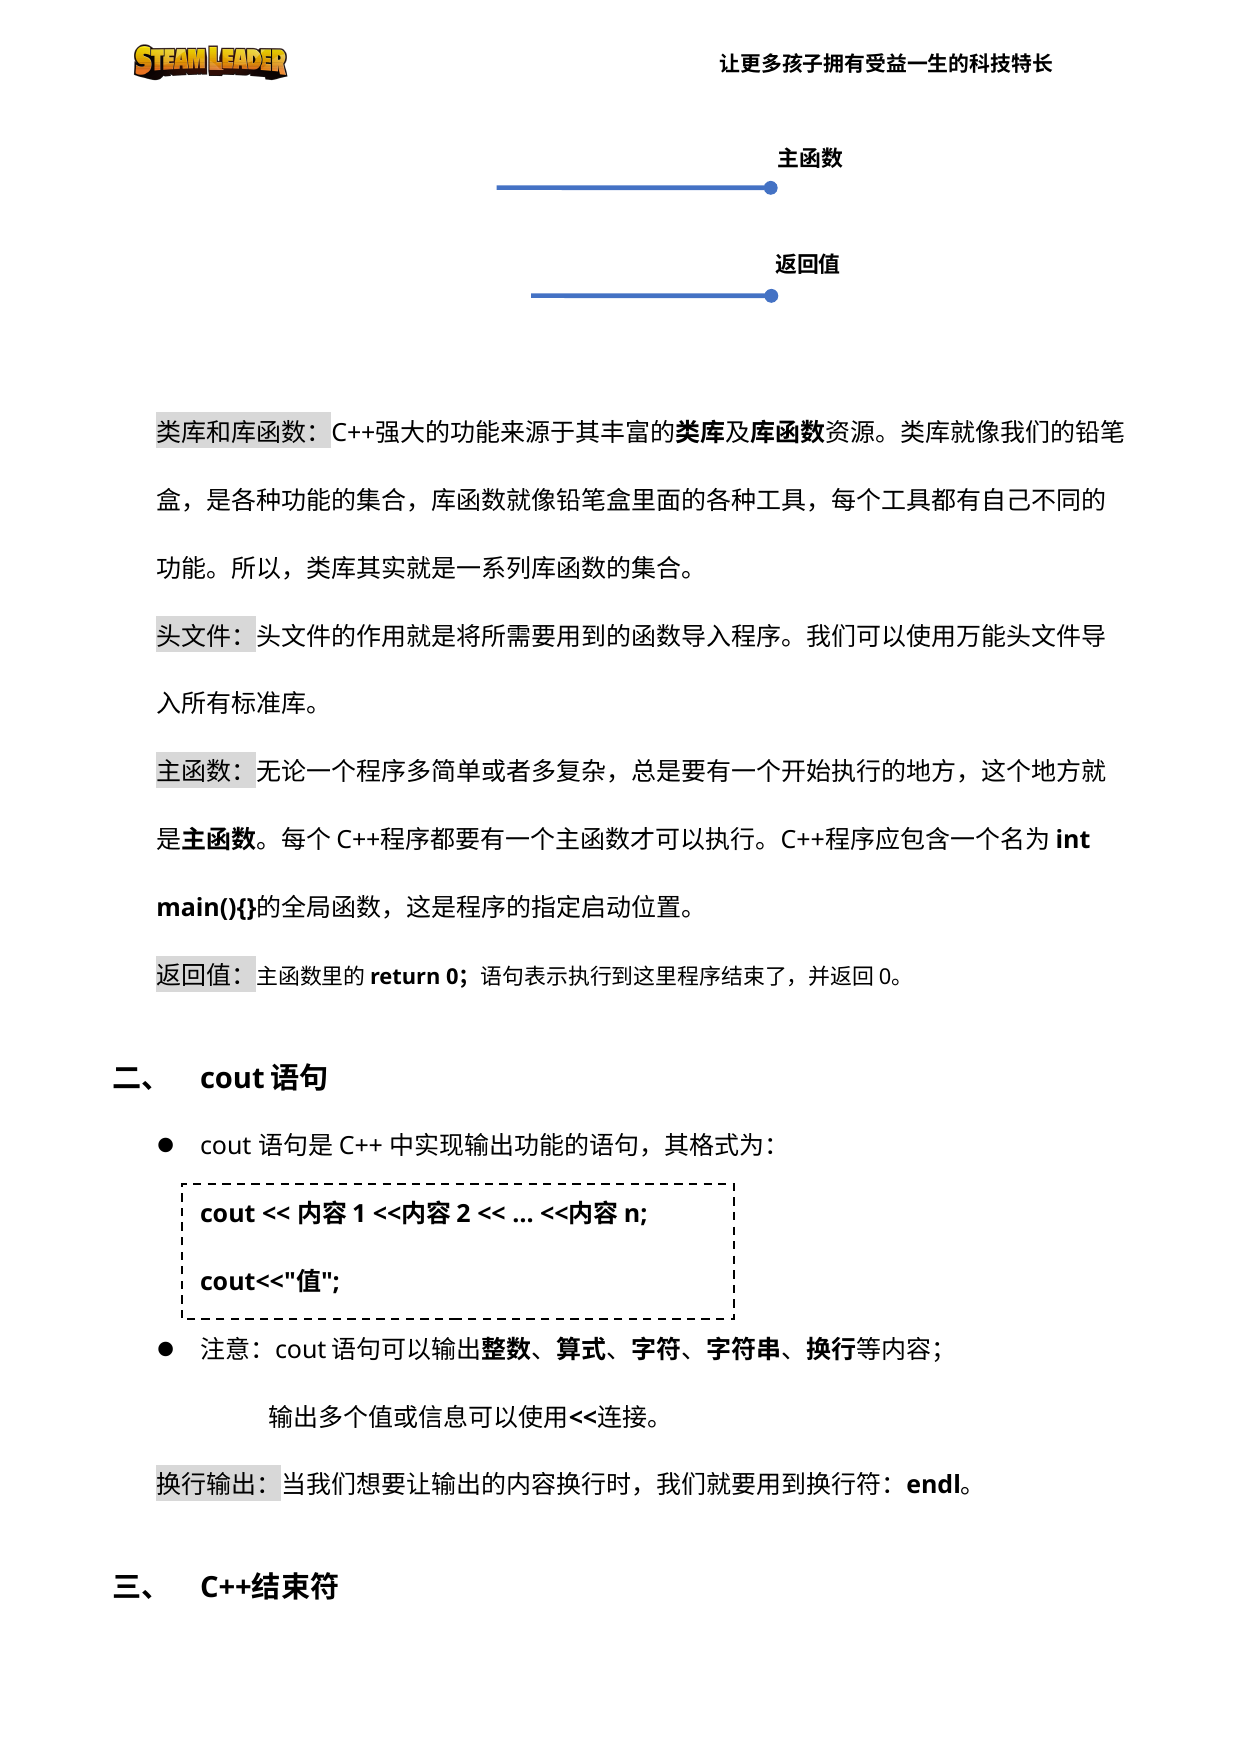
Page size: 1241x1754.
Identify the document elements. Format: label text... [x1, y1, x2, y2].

text 返回值：主函数里的return 0；语句表示执行到这里程序结束了，并返回0。 [112, 940, 1128, 1008]
text 输出多个值或信息可以使用<<连接。 [243, 1381, 1128, 1449]
list 注意：cout语句可以输出整数、算式、字符、字符串、换行等内容； [156, 1313, 1128, 1381]
text cout<<"值"; [112, 1245, 1128, 1313]
text 头文件：头文件的作用就是将所需要用到的函数导入程序。我们可以使用万能头文件导入所有标准库。 [156, 600, 1128, 736]
text cout << 内容1 <<内容2 << … <<内容n; [112, 1177, 1128, 1245]
text 主函数：无论一个程序多简单或者多复杂，总是要有一个开始执行的地方，这个地方就是主函数。每个C++程序都要有一个主函数才可以执行。C++程序应包含一个名为 int main(){}的全局函数，这是程序的指定启动位置。 [156, 736, 1128, 940]
text 换行输出：当我们想要让输出的内容换行时，我们就要用到换行符：endl。 [112, 1449, 1128, 1517]
picture [99, 1, 322, 124]
text 类库和库函数：C++强大的功能来源于其丰富的类库及库函数资源。类库就像我们的铅笔盒，是各种功能的集合，库函数就像铅笔盒里面的各种工具，每个工具都有自己不同的功能。所以，类库其实就是一系列库函数的集合。 [156, 396, 1128, 600]
list cout语句 [112, 1042, 1128, 1109]
list cout 语句是 C++ 中实现输出功能的语句，其格式为： [156, 1109, 1128, 1177]
list C++结束符 [112, 1551, 1128, 1619]
